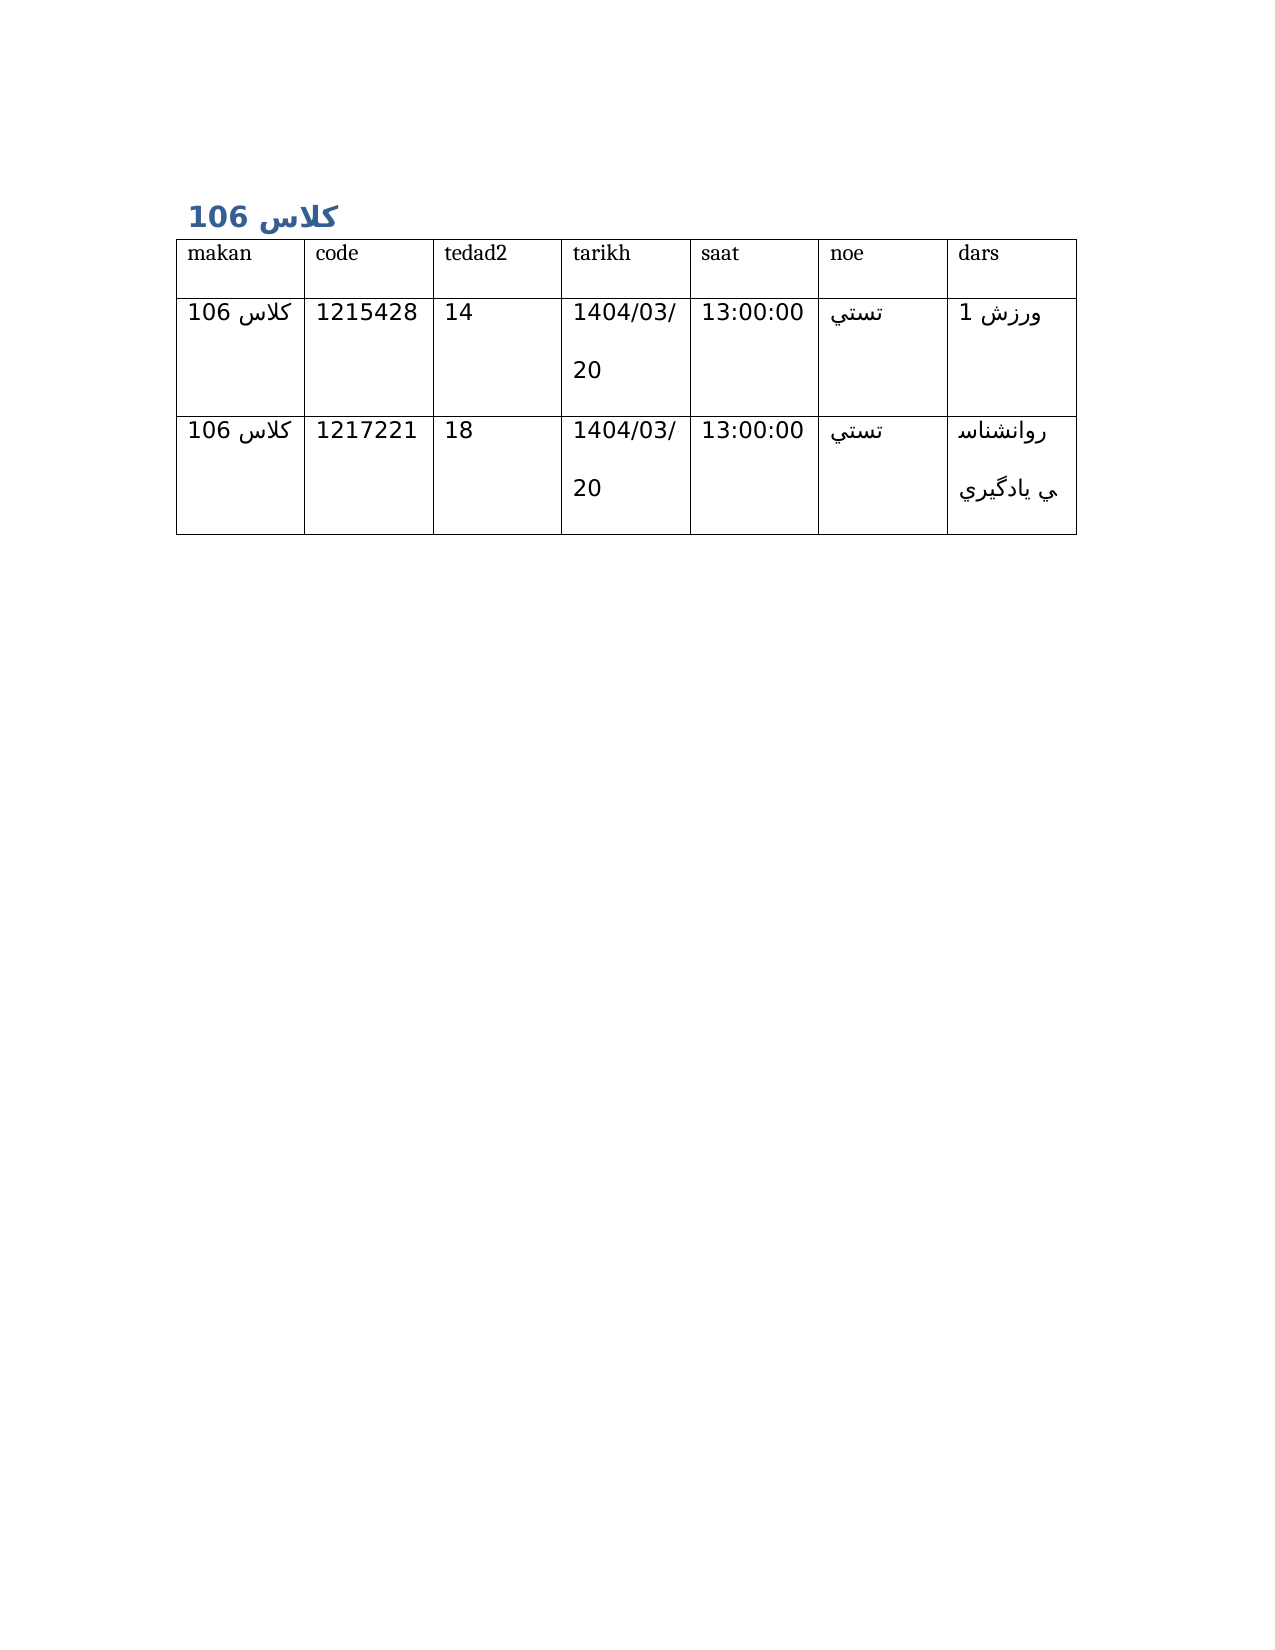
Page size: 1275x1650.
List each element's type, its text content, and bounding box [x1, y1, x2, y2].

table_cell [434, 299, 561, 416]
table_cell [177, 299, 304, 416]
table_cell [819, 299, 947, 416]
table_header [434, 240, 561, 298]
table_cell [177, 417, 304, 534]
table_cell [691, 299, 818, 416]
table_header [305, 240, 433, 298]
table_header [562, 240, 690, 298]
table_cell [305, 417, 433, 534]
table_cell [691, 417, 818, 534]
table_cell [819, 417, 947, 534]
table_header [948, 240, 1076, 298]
subtitle کلاس 106 [187, 200, 1087, 234]
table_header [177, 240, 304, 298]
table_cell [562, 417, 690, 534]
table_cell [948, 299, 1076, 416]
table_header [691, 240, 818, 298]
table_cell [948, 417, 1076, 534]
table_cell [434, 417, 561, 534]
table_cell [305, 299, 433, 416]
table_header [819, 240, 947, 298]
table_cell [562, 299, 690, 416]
